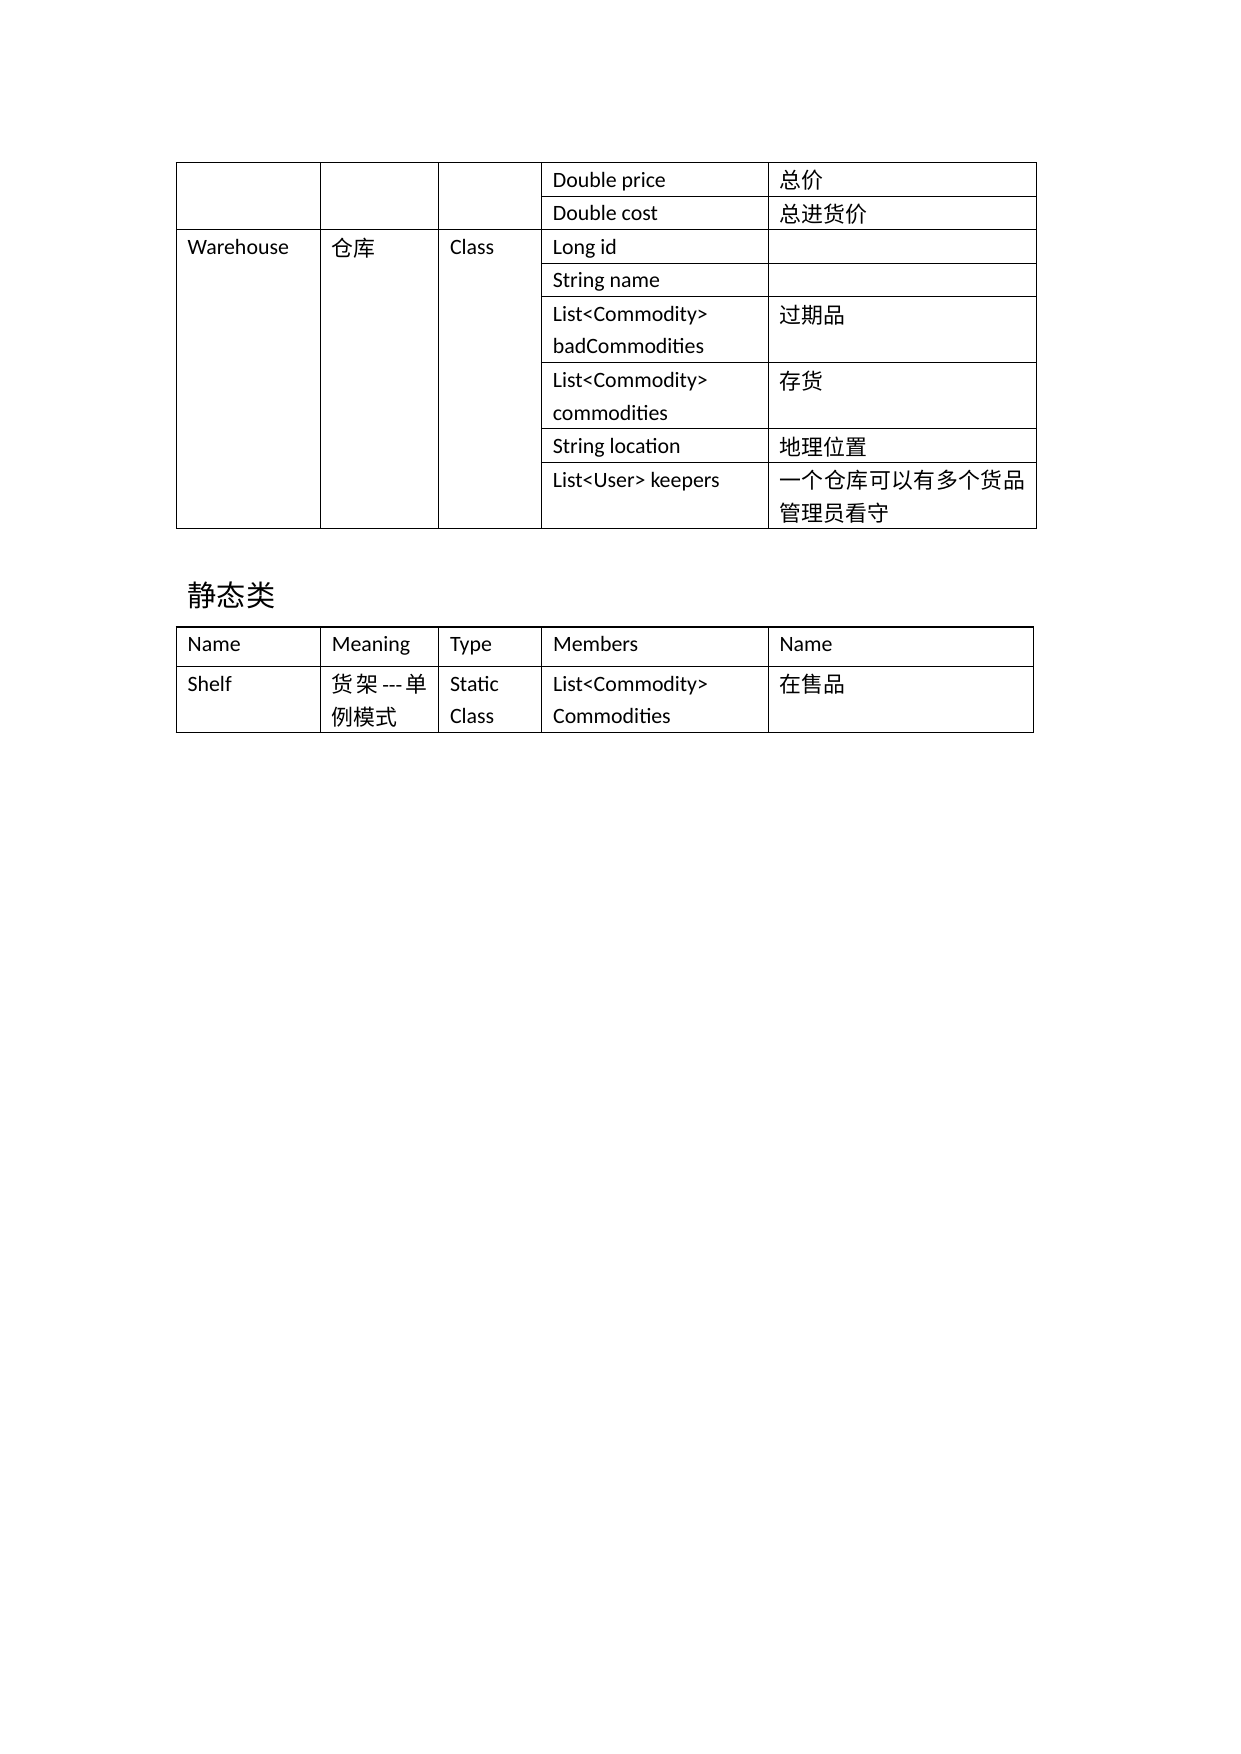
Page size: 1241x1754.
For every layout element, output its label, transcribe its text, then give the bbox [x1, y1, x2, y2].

table_cell 总进货价 [769, 197, 1036, 229]
table_cell 过期品 [769, 297, 1036, 362]
table_cell [769, 264, 1036, 296]
table_cell 存货 [769, 363, 1036, 428]
table_cell Shelf [177, 667, 320, 732]
table_cell Double price [542, 163, 768, 196]
table_cell Long id [542, 230, 768, 263]
table_cell Class [439, 230, 541, 528]
table_cell List<Commodity> commodities [542, 363, 768, 428]
table_cell [769, 230, 1036, 263]
table_cell Static Class [439, 667, 541, 732]
table_header Name [177, 628, 320, 666]
table_header Name [769, 628, 1033, 666]
table_cell 货架---单例模式 [321, 667, 438, 732]
table_cell List<User> keepers [542, 463, 768, 528]
table_cell String name [542, 264, 768, 296]
table_cell Double cost [542, 197, 768, 229]
table_cell String location [542, 429, 768, 462]
table_header Type [439, 628, 541, 666]
table_cell 地理位置 [769, 429, 1036, 462]
table_cell 一个仓库可以有多个货品管理员看守 [769, 463, 1036, 528]
table_cell 仓库 [321, 230, 438, 528]
table_cell List<Commodity> Commodities [542, 667, 768, 732]
table_cell List<Commodity> badCommodities [542, 297, 768, 362]
table_cell 总价 [769, 163, 1036, 196]
table_header Members [542, 628, 768, 666]
table_cell 在售品 [769, 667, 1033, 732]
table_header Meaning [321, 628, 438, 666]
text 静态类 [187, 561, 1053, 626]
table_cell Warehouse [177, 230, 320, 528]
